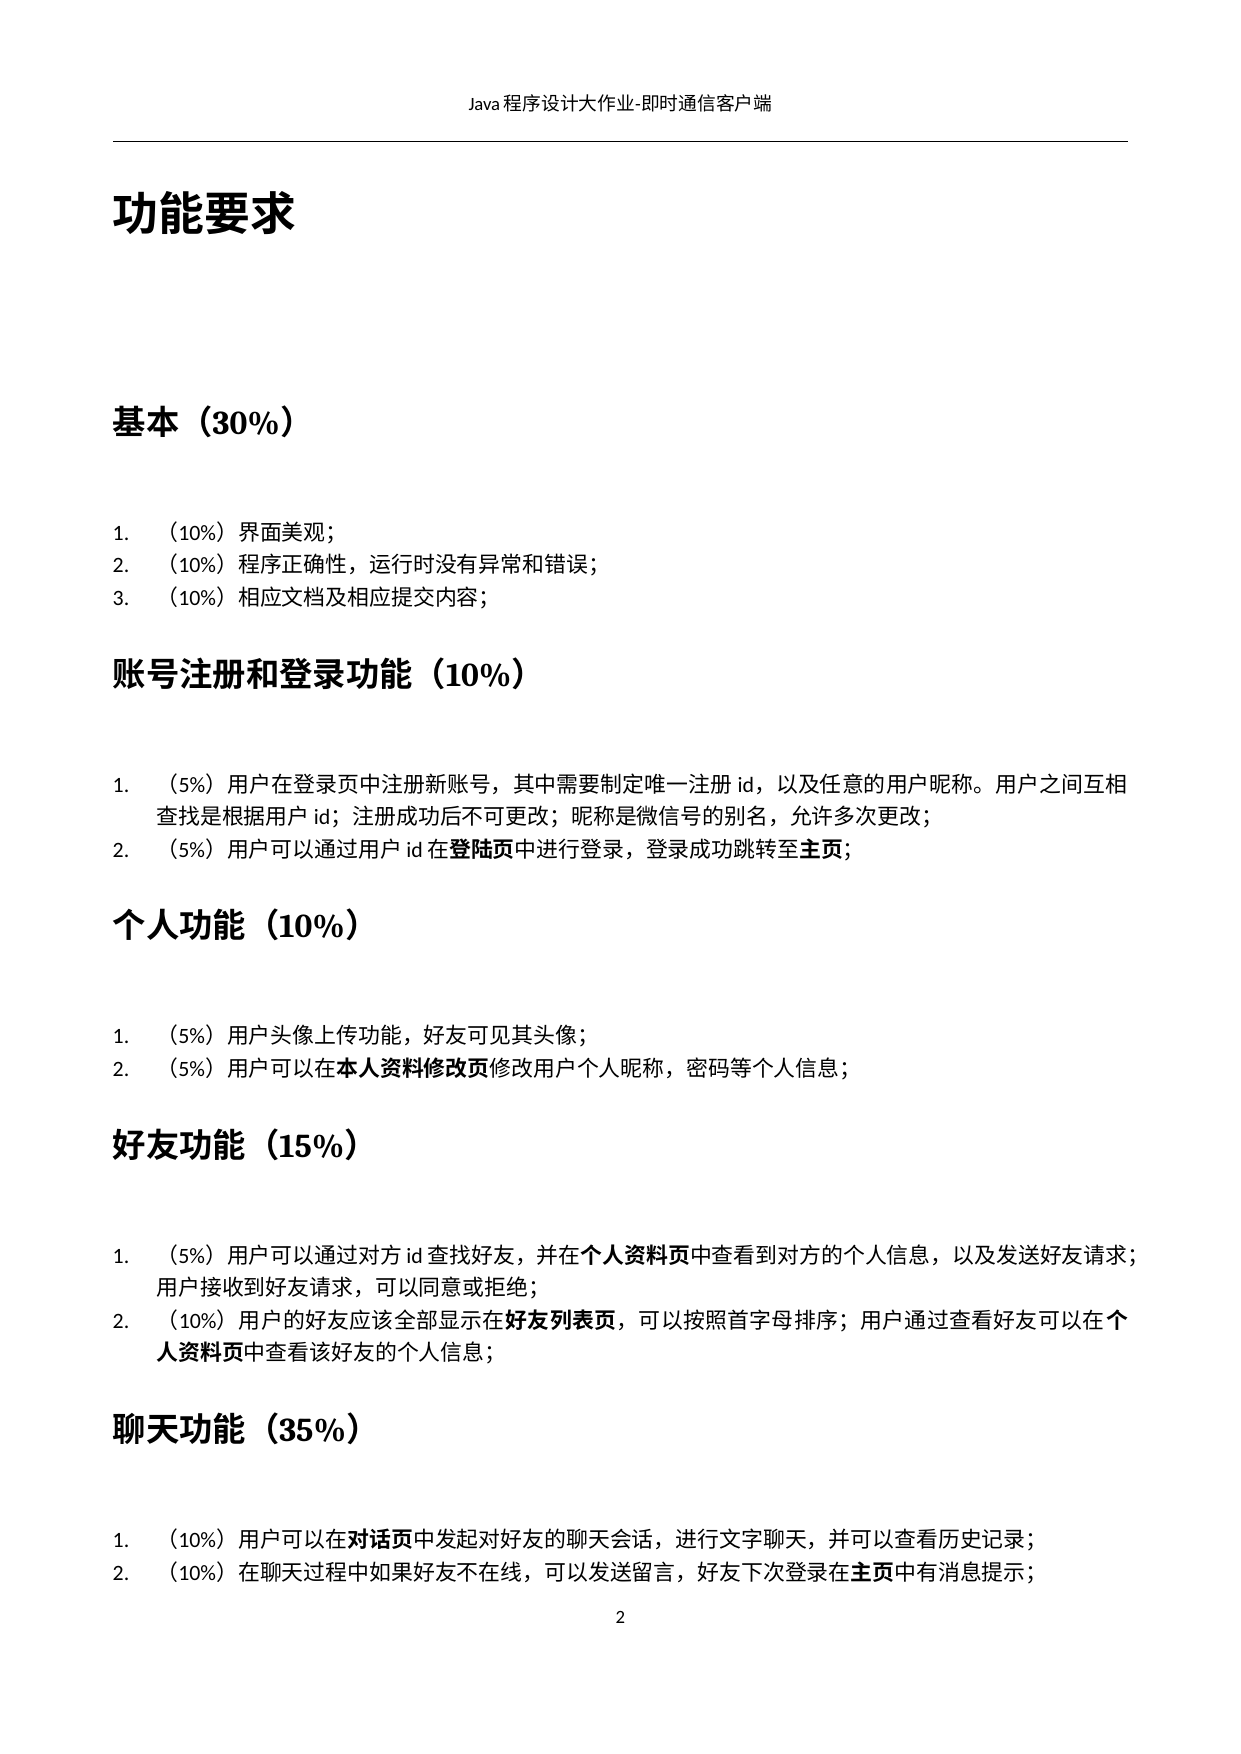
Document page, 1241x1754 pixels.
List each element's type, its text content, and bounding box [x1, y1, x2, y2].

list （10%）在聊天过程中如果好友不在线，可以发送留言，好友下次登录在主页中有消息提示； [112, 1554, 1128, 1587]
list （10%）相应文档及相应提交内容； [112, 579, 1128, 612]
subtitle 聊天功能（35%） [112, 1394, 1128, 1459]
list （5%）用户可以通过对方id查找好友，并在个人资料页中查看到对方的个人信息，以及发送好友请求；用户接收到好友请求，可以同意或拒绝； [112, 1237, 1128, 1302]
list （10%）程序正确性，运行时没有异常和错误； [112, 547, 1128, 579]
list （10%）用户可以在对话页中发起对好友的聊天会话，进行文字聊天，并可以查看历史记录； [112, 1522, 1128, 1554]
list （10%）用户的好友应该全部显示在好友列表页，可以按照首字母排序；用户通过查看好友可以在个人资料页中查看该好友的个人信息； [112, 1302, 1128, 1367]
list （5%）用户头像上传功能，好友可见其头像； [112, 1018, 1128, 1051]
subtitle 基本（30%） [112, 387, 1128, 452]
subtitle 个人功能（10%） [112, 891, 1128, 956]
list （5%）用户在登录页中注册新账号，其中需要制定唯一注册id，以及任意的用户昵称。用户之间互相查找是根据用户id；注册成功后不可更改；昵称是微信号的别名，允许多次更改； [112, 766, 1128, 831]
list （5%）用户可以通过用户id在登陆页中进行登录，登录成功跳转至主页； [112, 831, 1128, 864]
subtitle 账号注册和登录功能（10%） [112, 639, 1128, 704]
subtitle 好友功能（15%） [112, 1110, 1128, 1175]
subtitle 功能要求 [112, 162, 1128, 259]
list （5%）用户可以在本人资料修改页修改用户个人昵称，密码等个人信息； [112, 1051, 1128, 1083]
list （10%）界面美观； [112, 514, 1128, 547]
